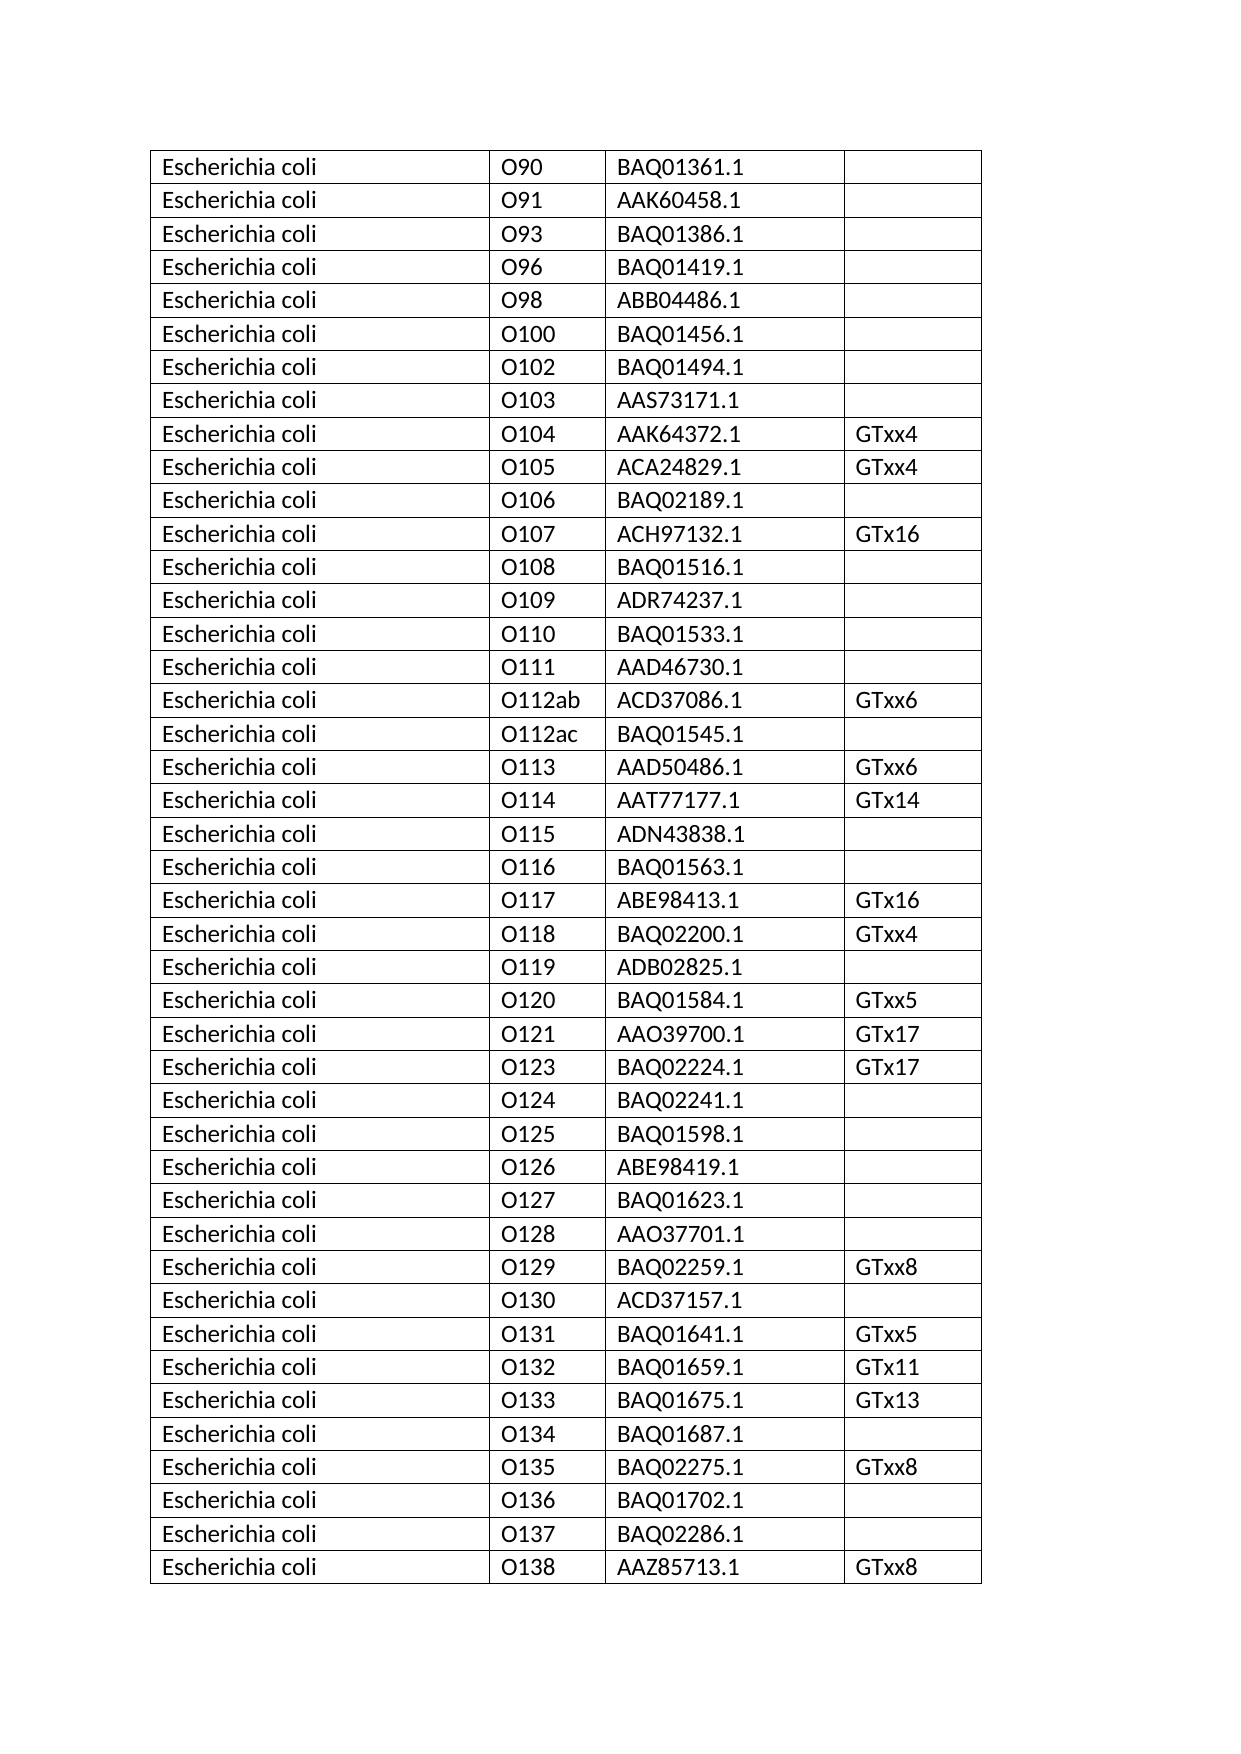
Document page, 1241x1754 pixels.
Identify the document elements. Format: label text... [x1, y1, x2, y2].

table_cell Escherichia coli [151, 618, 489, 650]
table_cell Escherichia coli [151, 784, 489, 817]
table_cell GTx14 [845, 784, 981, 817]
table_cell Escherichia coli [151, 1051, 489, 1083]
table_cell GTxx4 [845, 418, 981, 450]
table_cell O91 [490, 184, 605, 217]
table_cell Escherichia coli [151, 218, 489, 250]
table_cell BAQ02189.1 [606, 484, 844, 517]
table_cell ADB02825.1 [606, 951, 844, 983]
table_cell BAQ02200.1 [606, 918, 844, 950]
table_cell ADN43838.1 [606, 818, 844, 850]
table_cell ACA24829.1 [606, 451, 844, 483]
table_cell Escherichia coli [151, 1451, 489, 1483]
table_cell Escherichia coli [151, 518, 489, 550]
table_cell ABE98413.1 [606, 884, 844, 917]
table_cell Escherichia coli [151, 318, 489, 350]
table_cell O93 [490, 218, 605, 250]
table_cell O100 [490, 318, 605, 350]
table_cell Escherichia coli [151, 351, 489, 383]
table_cell O120 [490, 984, 605, 1017]
table_cell O96 [490, 251, 605, 283]
table_cell Escherichia coli [151, 1418, 489, 1450]
table_cell O135 [490, 1451, 605, 1483]
table_cell [845, 351, 981, 383]
table_cell [845, 1084, 981, 1117]
table_cell O105 [490, 451, 605, 483]
table_cell BAQ01545.1 [606, 718, 844, 750]
table_cell Escherichia coli [151, 1184, 489, 1217]
table_cell O102 [490, 351, 605, 383]
table_cell ACD37157.1 [606, 1284, 844, 1317]
table_cell BAQ01641.1 [606, 1318, 844, 1350]
table_cell O133 [490, 1384, 605, 1417]
table_cell BAQ02259.1 [606, 1251, 844, 1283]
table_cell BAQ02241.1 [606, 1084, 844, 1117]
table_cell Escherichia coli [151, 1384, 489, 1417]
table_cell Escherichia coli [151, 1251, 489, 1283]
table_cell O114 [490, 784, 605, 817]
table_cell Escherichia coli [151, 951, 489, 983]
table_cell BAQ01584.1 [606, 984, 844, 1017]
table_cell GTxx5 [845, 1318, 981, 1350]
table_cell [845, 618, 981, 650]
table_cell O103 [490, 384, 605, 417]
table_cell Escherichia coli [151, 751, 489, 783]
table_cell O112ac [490, 718, 605, 750]
table_cell O117 [490, 884, 605, 917]
table_cell Escherichia coli [151, 451, 489, 483]
table_cell Escherichia coli [151, 918, 489, 950]
table_cell [845, 218, 981, 250]
table_cell Escherichia coli [151, 551, 489, 583]
table_cell GTxx6 [845, 751, 981, 783]
table_cell AAZ85713.1 [606, 1551, 844, 1583]
table_cell Escherichia coli [151, 1018, 489, 1050]
table_cell BAQ01456.1 [606, 318, 844, 350]
table_cell Escherichia coli [151, 384, 489, 417]
table_cell GTxx5 [845, 984, 981, 1017]
table_cell GTxx8 [845, 1451, 981, 1483]
table_cell [845, 484, 981, 517]
table_cell O127 [490, 1184, 605, 1217]
table_cell O137 [490, 1518, 605, 1550]
table_cell AAD46730.1 [606, 651, 844, 683]
table_cell O124 [490, 1084, 605, 1117]
table_cell O125 [490, 1118, 605, 1150]
table_cell O130 [490, 1284, 605, 1317]
table_cell Escherichia coli [151, 1118, 489, 1150]
table_cell [845, 184, 981, 217]
table_cell BAQ01516.1 [606, 551, 844, 583]
table_cell Escherichia coli [151, 1484, 489, 1517]
table_cell Escherichia coli [151, 1151, 489, 1183]
table_cell GTx13 [845, 1384, 981, 1417]
table_cell O123 [490, 1051, 605, 1083]
table_cell Escherichia coli [151, 151, 489, 183]
table_cell AAD50486.1 [606, 751, 844, 783]
table_cell [845, 318, 981, 350]
table_cell Escherichia coli [151, 818, 489, 850]
table_cell [845, 718, 981, 750]
table_cell O110 [490, 618, 605, 650]
table_cell ABB04486.1 [606, 284, 844, 317]
table_cell Escherichia coli [151, 1318, 489, 1350]
table_cell GTxx4 [845, 918, 981, 950]
table_cell O98 [490, 284, 605, 317]
table_cell O106 [490, 484, 605, 517]
table_cell Escherichia coli [151, 684, 489, 717]
table_cell GTx16 [845, 518, 981, 550]
table_cell Escherichia coli [151, 851, 489, 883]
table_cell [845, 1118, 981, 1150]
table_cell O111 [490, 651, 605, 683]
table_cell BAQ01598.1 [606, 1118, 844, 1150]
table_cell BAQ01361.1 [606, 151, 844, 183]
table_cell [845, 951, 981, 983]
table_cell [845, 151, 981, 183]
table_cell GTx16 [845, 884, 981, 917]
table_cell BAQ01687.1 [606, 1418, 844, 1450]
table_cell GTxx6 [845, 684, 981, 717]
table_cell O108 [490, 551, 605, 583]
table_cell GTxx4 [845, 451, 981, 483]
table_cell O90 [490, 151, 605, 183]
table_cell AAO37701.1 [606, 1218, 844, 1250]
table_cell BAQ01563.1 [606, 851, 844, 883]
table_cell GTx17 [845, 1018, 981, 1050]
table_cell BAQ01533.1 [606, 618, 844, 650]
table_cell O104 [490, 418, 605, 450]
table_cell [845, 1484, 981, 1517]
table_cell O109 [490, 584, 605, 617]
table_cell Escherichia coli [151, 1551, 489, 1583]
table_cell Escherichia coli [151, 418, 489, 450]
table_cell Escherichia coli [151, 651, 489, 683]
table_cell BAQ01386.1 [606, 218, 844, 250]
table_cell BAQ02275.1 [606, 1451, 844, 1483]
table_cell [845, 1518, 981, 1550]
table_cell Escherichia coli [151, 984, 489, 1017]
table_cell Escherichia coli [151, 1284, 489, 1317]
table_cell Escherichia coli [151, 1351, 489, 1383]
table_cell [845, 1284, 981, 1317]
table_cell O113 [490, 751, 605, 783]
table_cell Escherichia coli [151, 484, 489, 517]
table_cell O118 [490, 918, 605, 950]
table_cell GTxx8 [845, 1251, 981, 1283]
table_cell BAQ01675.1 [606, 1384, 844, 1417]
table_cell O131 [490, 1318, 605, 1350]
table_cell AAT77177.1 [606, 784, 844, 817]
table_cell [845, 651, 981, 683]
table_cell Escherichia coli [151, 284, 489, 317]
table_cell BAQ01659.1 [606, 1351, 844, 1383]
table_cell Escherichia coli [151, 1084, 489, 1117]
table_cell Escherichia coli [151, 718, 489, 750]
table_cell O116 [490, 851, 605, 883]
table_cell O107 [490, 518, 605, 550]
table_cell O134 [490, 1418, 605, 1450]
table_cell [845, 818, 981, 850]
table_cell BAQ01419.1 [606, 251, 844, 283]
table_cell ACH97132.1 [606, 518, 844, 550]
table_cell Escherichia coli [151, 884, 489, 917]
table_cell [845, 551, 981, 583]
table_cell [845, 1418, 981, 1450]
table_cell AAK64372.1 [606, 418, 844, 450]
table_cell [845, 284, 981, 317]
table_cell O136 [490, 1484, 605, 1517]
table_cell GTx17 [845, 1051, 981, 1083]
table_cell Escherichia coli [151, 584, 489, 617]
table_cell O112ab [490, 684, 605, 717]
table_cell BAQ02224.1 [606, 1051, 844, 1083]
table_cell [845, 1184, 981, 1217]
table_cell O128 [490, 1218, 605, 1250]
table_cell ADR74237.1 [606, 584, 844, 617]
table_cell BAQ02286.1 [606, 1518, 844, 1550]
table_cell [845, 384, 981, 417]
table_cell O129 [490, 1251, 605, 1283]
table_cell AAK60458.1 [606, 184, 844, 217]
table_cell AAS73171.1 [606, 384, 844, 417]
table_cell GTx11 [845, 1351, 981, 1383]
table_cell [845, 584, 981, 617]
table_cell O132 [490, 1351, 605, 1383]
table_cell O119 [490, 951, 605, 983]
table_cell Escherichia coli [151, 184, 489, 217]
table_cell BAQ01702.1 [606, 1484, 844, 1517]
table_cell AAO39700.1 [606, 1018, 844, 1050]
table_cell Escherichia coli [151, 251, 489, 283]
table_cell O121 [490, 1018, 605, 1050]
table_cell GTxx8 [845, 1551, 981, 1583]
table_cell O126 [490, 1151, 605, 1183]
table_cell O138 [490, 1551, 605, 1583]
table_cell [845, 1218, 981, 1250]
table_cell [845, 251, 981, 283]
table_cell [845, 851, 981, 883]
table_cell BAQ01494.1 [606, 351, 844, 383]
table_cell [845, 1151, 981, 1183]
table_cell ACD37086.1 [606, 684, 844, 717]
table_cell Escherichia coli [151, 1518, 489, 1550]
table_cell ABE98419.1 [606, 1151, 844, 1183]
table_cell O115 [490, 818, 605, 850]
table_cell BAQ01623.1 [606, 1184, 844, 1217]
table_cell Escherichia coli [151, 1218, 489, 1250]
